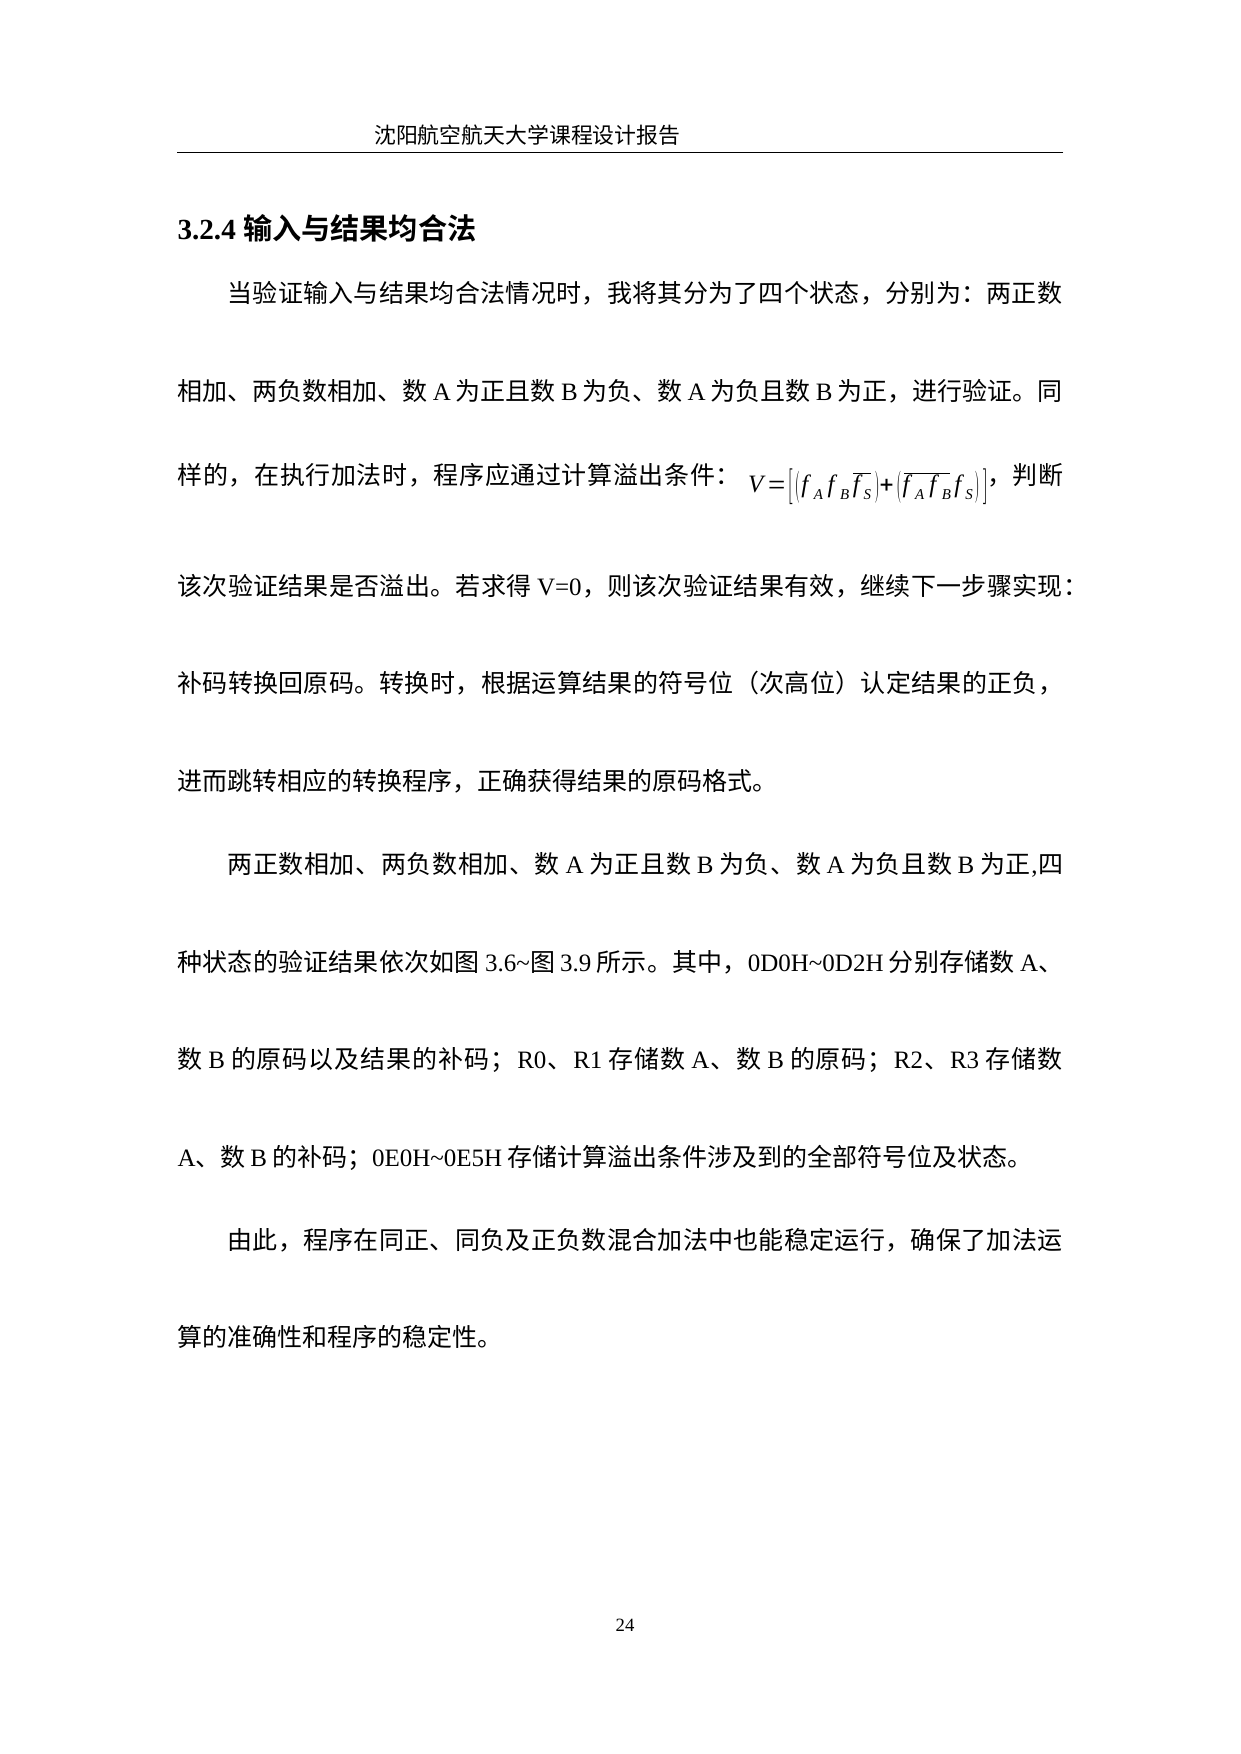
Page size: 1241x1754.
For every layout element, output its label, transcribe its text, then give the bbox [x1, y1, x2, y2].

text 由此，程序在同正、同负及正负数混合加法中也能稳定运行，确保了加法运算的准确性和程序的稳定性。 [177, 1206, 1063, 1368]
subtitle 3.2.4 输入与结果均合法 [177, 194, 1063, 259]
text 两正数相加、两负数相加、数A为正且数B为负、数A为负且数B为正,四种状态的验证结果依次如图3.6~图3.9所示。其中，0D0H~0D2H分别存储数A、数B的原码以及结果的补码；R0、R1存储数A、数B的原码；R2、R3存储数A、数B的补码；0E0H~0E5H存储计算溢出条件涉及到的全部符号位及状态。 [177, 830, 1063, 1188]
text 当验证输入与结果均合法情况时，我将其分为了四个状态，分别为：两正数相加、两负数相加、数A为正且数B为负、数A为负且数B为正，进行验证。同样的，在执行加法时，程序应通过计算溢出条件： ，判断该次验证结果是否溢出。若求得V=0，则该次验证结果有效，继续下一步骤实现：补码转换回原码。转换时，根据运算结果的符号位（次高位）认定结果的正负，进而跳转相应的转换程序，正确获得结果的原码格式。 [177, 259, 1063, 812]
